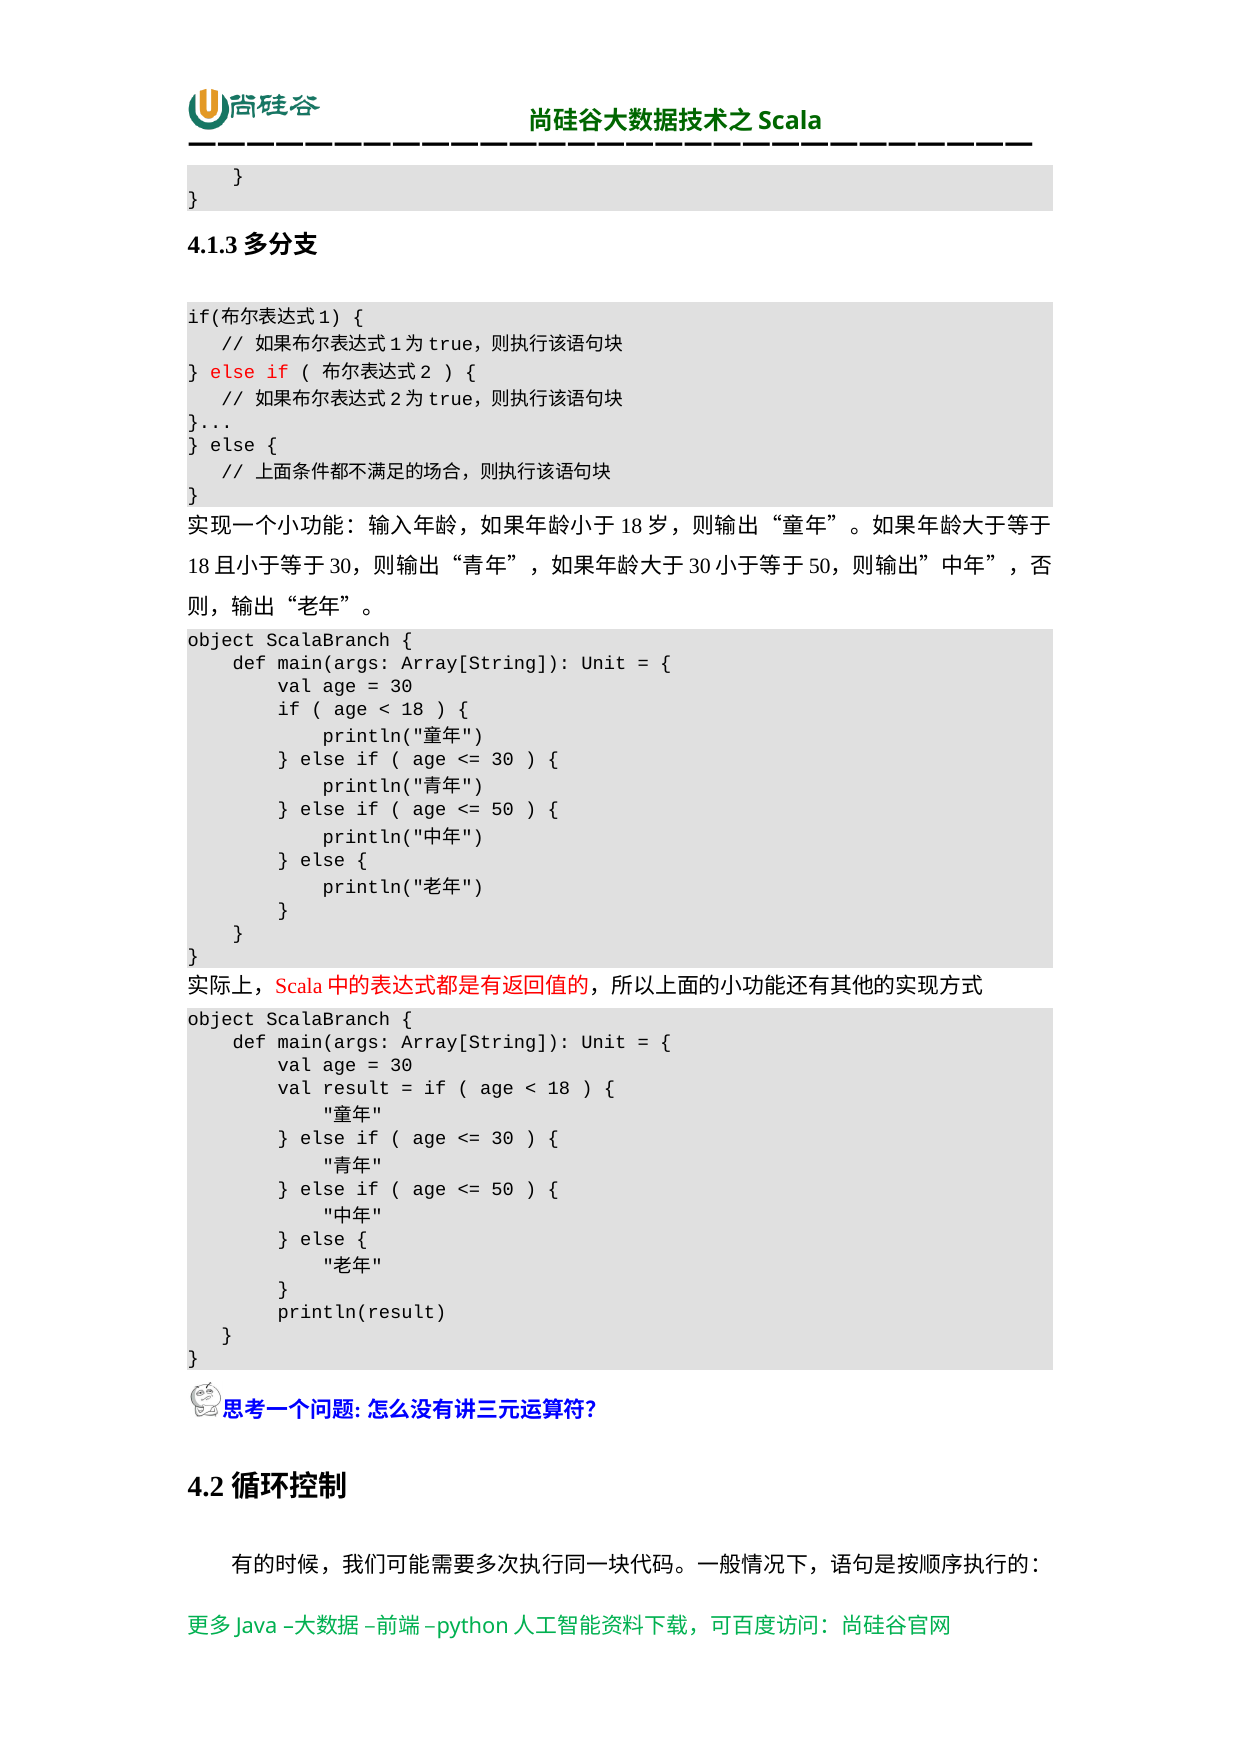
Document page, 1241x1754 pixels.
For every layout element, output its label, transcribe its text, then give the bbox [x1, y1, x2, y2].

text object ScalaBranch { [187, 1008, 1053, 1031]
text val result = if ( age < 18 ) { [187, 1077, 1053, 1100]
text "青年" [187, 1150, 1053, 1178]
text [187, 1546, 1053, 1579]
text } else if ( age <= 50 ) { [187, 798, 1053, 821]
text println("青年") [187, 771, 1053, 798]
text // 上面条件都不满足的场合，则执行该语句块 [187, 457, 1053, 484]
text println("童年") [187, 721, 1053, 748]
text } [187, 945, 1053, 968]
text } [187, 165, 1053, 188]
text val age = 30 [187, 675, 1053, 698]
text } [187, 484, 1053, 507]
text } else if ( age <= 30 ) { [187, 748, 1053, 771]
text // 如果布尔表达式1为 true，则执行该语句块 [187, 329, 1053, 356]
text } [187, 1324, 1053, 1347]
text } else if ( age <= 50 ) { [187, 1178, 1053, 1201]
text } [187, 188, 1053, 211]
text "童年" [187, 1100, 1053, 1127]
text def main(args: Array[String]): Unit = { [187, 1031, 1053, 1054]
text } [187, 922, 1053, 945]
text } else { [187, 434, 1053, 457]
text } else { [187, 1228, 1053, 1251]
text def main(args: Array[String]): Unit = { [187, 652, 1053, 675]
text "中年" [187, 1201, 1053, 1228]
text // 如果布尔表达式2为 true，则执行该语句块 [187, 384, 1053, 411]
subtitle 4.1.3 多分支 [187, 211, 1053, 276]
text } else if ( age <= 30 ) { [187, 1127, 1053, 1150]
subtitle 4.2 循环控制 [187, 1451, 1053, 1516]
text } [187, 1278, 1053, 1301]
picture [187, 88, 320, 130]
text 思考一个问题: 怎么没有讲三元运算符？ [187, 1370, 1053, 1435]
picture [187, 1381, 223, 1418]
text } [187, 899, 1053, 922]
text object ScalaBranch { [187, 629, 1053, 652]
text val age = 30 [187, 1054, 1053, 1077]
text if(布尔表达式1) { [187, 302, 1053, 329]
text 实际上，Scala中的表达式都是有返回值的，所以上面的小功能还有其他的实现方式 [187, 968, 1053, 1000]
text 实现一个小功能：输入年龄，如果年龄小于18岁，则输出“童年”。如果年龄大于等于18且小于等于30，则输出“青年”，如果年龄大于30小于等于50，则输出”中年”，否则，输出“老年”。 [187, 507, 1053, 621]
text "老年" [187, 1251, 1053, 1278]
text println(result) [187, 1301, 1053, 1324]
text println("老年") [187, 872, 1053, 899]
text } [187, 1347, 1053, 1370]
text println("中年") [187, 821, 1053, 849]
text if ( age < 18 ) { [187, 698, 1053, 721]
text } else if ( 布尔表达式2 ) { [187, 356, 1053, 384]
text }... [187, 411, 1053, 434]
text } else { [187, 849, 1053, 872]
